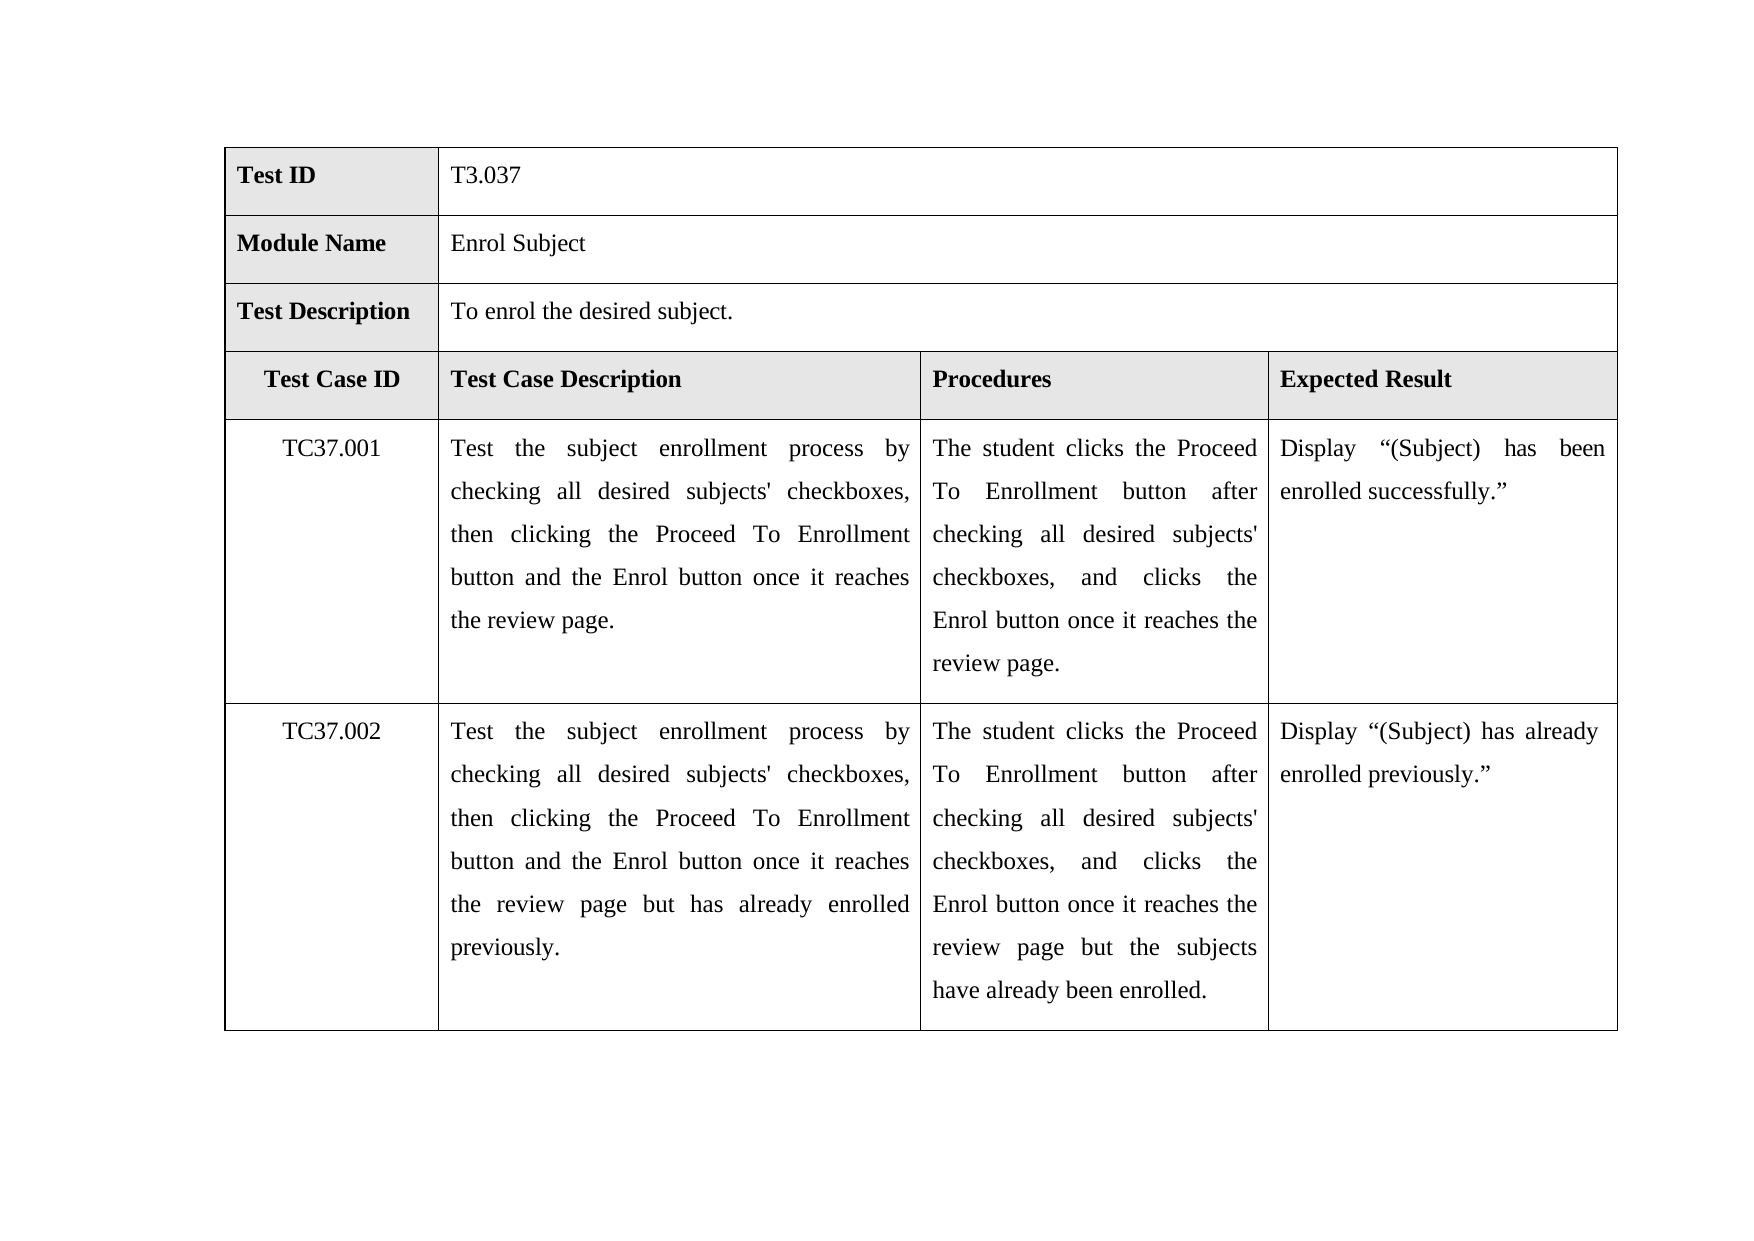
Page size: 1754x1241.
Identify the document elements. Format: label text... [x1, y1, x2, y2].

table_cell Display “(Subject) has been enrolled successfully.” [1269, 420, 1617, 703]
table_cell Display “(Subject) has already enrolled previously.” [1269, 704, 1617, 1029]
table_cell Expected Result [1269, 352, 1617, 419]
table_cell Test the subject enrollment process by checking all desired subjects' checkboxes, then clicking the Proceed To Enrollment button and the Enrol button once it reaches the review page but has already enrolled previously. [439, 704, 920, 1029]
table_cell TC37.002 [226, 704, 438, 1029]
table_cell Enrol Subject [439, 216, 1617, 283]
table_cell TC37.001 [226, 420, 438, 703]
table_cell The student clicks the Proceed To Enrollment button after checking all desired subjects' checkboxes, and clicks the Enrol button once it reaches the review page but the subjects have already been enrolled. [921, 704, 1268, 1029]
table_cell Test Case Description [439, 352, 920, 419]
table_cell Test the subject enrollment process by checking all desired subjects' checkboxes, then clicking the Proceed To Enrollment button and the Enrol button once it reaches the review page. [439, 420, 920, 703]
table_cell Test Case ID [226, 352, 438, 419]
table_cell To enrol the desired subject. [439, 284, 1617, 351]
table_header T3.037 [439, 148, 1617, 215]
table_cell Test Description [226, 284, 438, 351]
table_cell The student clicks the Proceed To Enrollment button after checking all desired subjects' checkboxes, and clicks the Enrol button once it reaches the review page. [921, 420, 1268, 703]
table_cell Procedures [921, 352, 1268, 419]
table_cell Module Name [226, 216, 438, 283]
table_header Test ID [226, 148, 438, 215]
